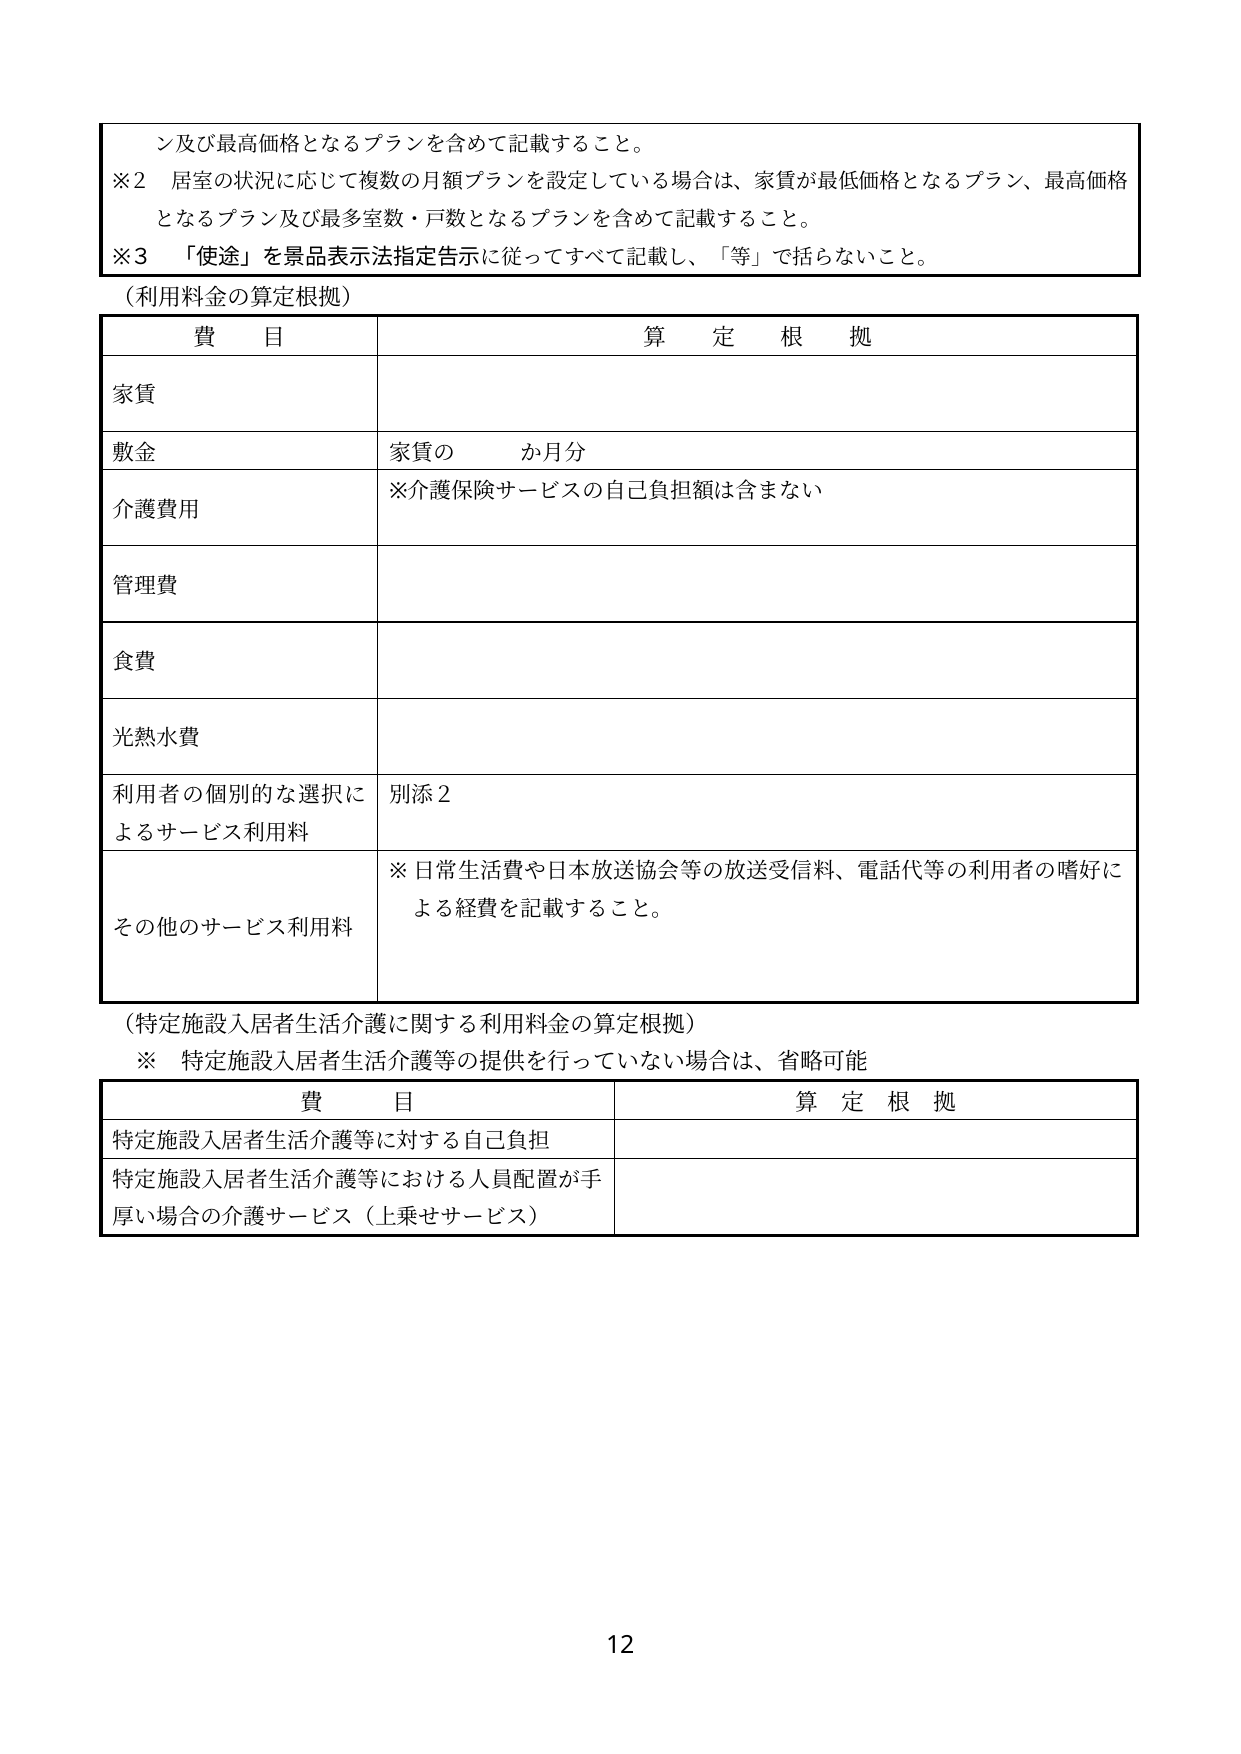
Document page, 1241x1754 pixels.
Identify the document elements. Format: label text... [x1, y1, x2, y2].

table_cell [615, 1120, 1136, 1158]
table_cell 家賃の か月分 [378, 432, 1136, 469]
table_header 算 定 根 拠 [378, 317, 1136, 355]
table_cell 利用者の個別的な選択によるサービス利用料 [103, 775, 377, 849]
table_cell 介護費用 [103, 470, 377, 545]
table_header 算 定 根 拠 [615, 1082, 1136, 1119]
table_cell 特定施設入居者生活介護等に対する自己負担 [103, 1120, 614, 1158]
table_cell 敷金 [103, 432, 377, 469]
table_cell [378, 699, 1136, 773]
table_cell 食費 [103, 623, 377, 697]
table_cell 別添２ [378, 775, 1136, 849]
table_cell 特定施設入居者生活介護等における人員配置が手厚い場合の介護サービス（上乗せサービス） [103, 1159, 614, 1234]
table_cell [103, 124, 1138, 273]
table_cell [378, 356, 1136, 431]
text （特定施設入居者生活介護に関する利用料金の算定根拠） [112, 1004, 1128, 1041]
table_cell [378, 623, 1136, 697]
table_header 費 目 [103, 317, 377, 355]
text （利用料金の算定根拠） [112, 277, 1128, 314]
table_cell 家賃 [103, 356, 377, 431]
table_cell 管理費 [103, 546, 377, 621]
table_cell [378, 546, 1136, 621]
table_header 費 目 [103, 1082, 614, 1119]
table_cell [615, 1159, 1136, 1234]
table_cell 光熱水費 [103, 699, 377, 773]
text ※ 特定施設入居者生活介護等の提供を行っていない場合は、省略可能 [112, 1041, 1128, 1079]
table_cell その他のサービス利用料 [103, 851, 377, 1001]
table_cell ※介護保険サービスの自己負担額は含まない [378, 470, 1136, 545]
table_cell ※ 日常生活費や日本放送協会等の放送受信料、電話代等の利用者の嗜好による経費を記載すること。 [378, 851, 1136, 1001]
